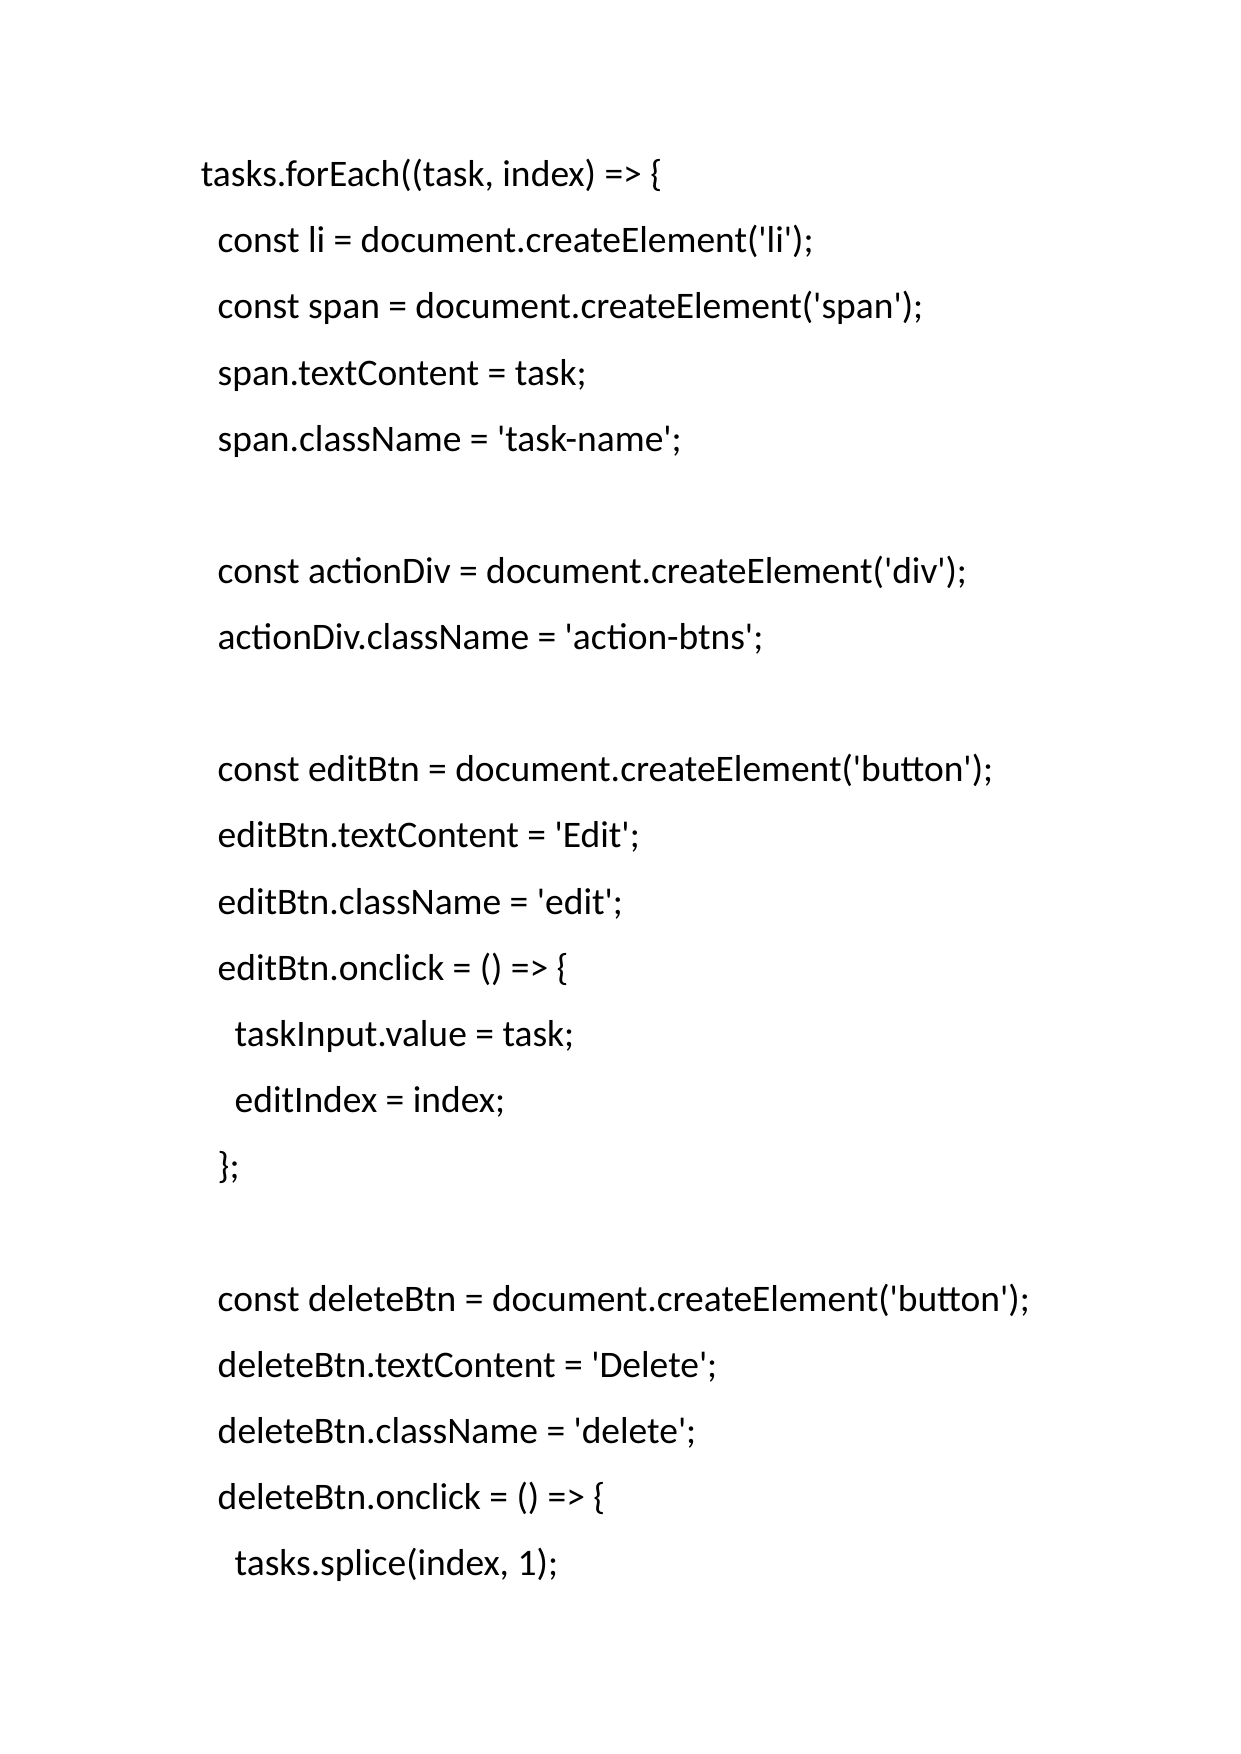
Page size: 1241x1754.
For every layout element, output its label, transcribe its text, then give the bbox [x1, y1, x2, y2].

text const span = document.createElement('span'); [150, 282, 1090, 328]
text editBtn.className = 'edit'; [150, 878, 1090, 923]
text editBtn.textContent = 'Edit'; [150, 811, 1090, 857]
text deleteBtn.className = 'delete'; [150, 1407, 1090, 1453]
text const actionDiv = document.createElement('div'); [150, 547, 1090, 593]
text span.className = 'task-name'; [150, 414, 1090, 460]
text const deleteBtn = document.createElement('button'); [150, 1274, 1090, 1320]
text }; [150, 1142, 1090, 1188]
text tasks.forEach((task, index) => { [150, 150, 1090, 196]
text editIndex = index; [150, 1076, 1090, 1122]
text editBtn.onclick = () => { [150, 944, 1090, 989]
text const editBtn = document.createElement('button'); [150, 745, 1090, 791]
text actionDiv.className = 'action-btns'; [150, 613, 1090, 659]
text deleteBtn.textContent = 'Delete'; [150, 1341, 1090, 1386]
text taskInput.value = task; [150, 1010, 1090, 1056]
text tasks.splice(index, 1); [150, 1539, 1090, 1585]
text span.textContent = task; [150, 348, 1090, 394]
text const li = document.createElement('li'); [150, 216, 1090, 262]
text deleteBtn.onclick = () => { [150, 1473, 1090, 1519]
